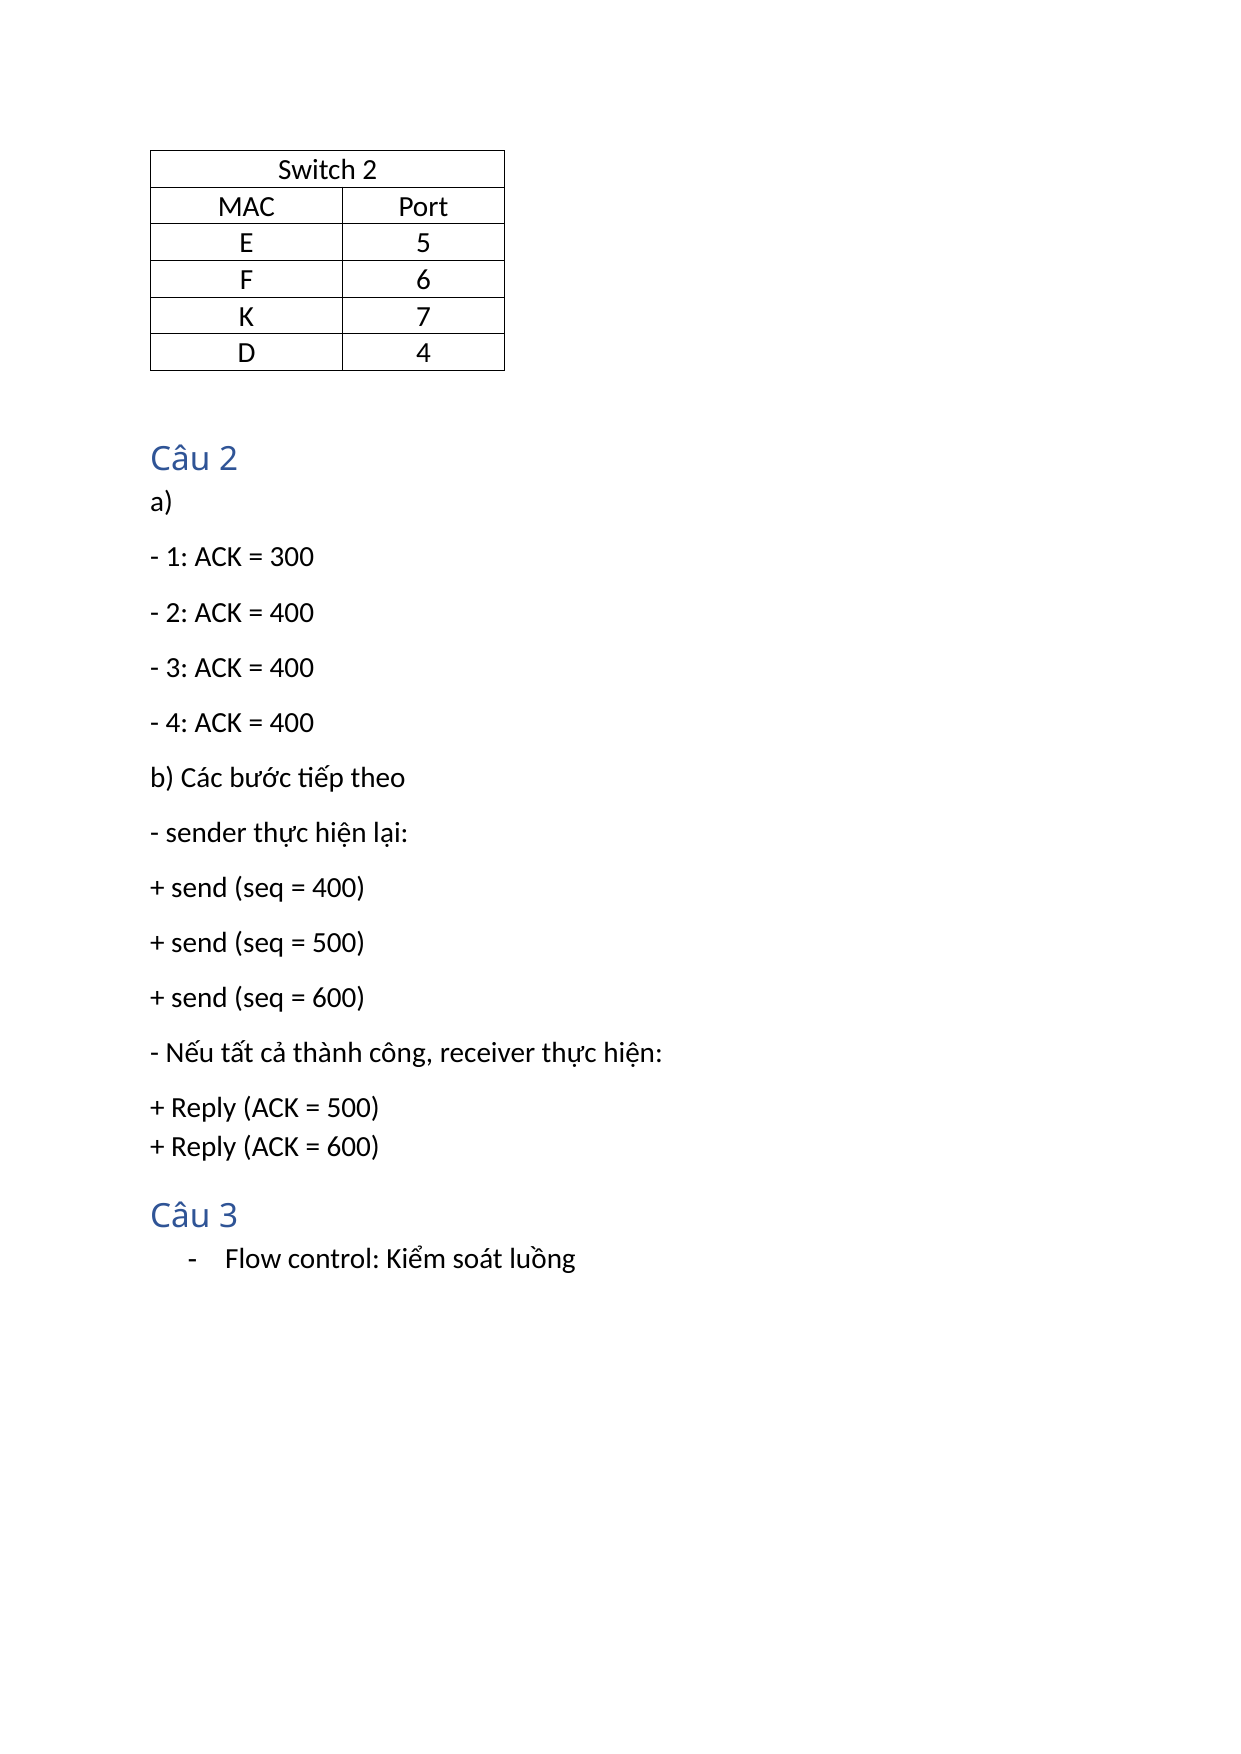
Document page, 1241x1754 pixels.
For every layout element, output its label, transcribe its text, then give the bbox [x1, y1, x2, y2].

list Flow control: Kiểm soát luồng [187, 1240, 1090, 1276]
subtitle Câu 3 [150, 1191, 1090, 1237]
table_cell K [151, 298, 342, 333]
text - 3: ACK = 400 [150, 649, 1090, 684]
text + send (seq = 600) [150, 979, 1090, 1015]
table_cell 5 [343, 224, 504, 260]
text - Nếu tất cả thành công, receiver thực hiện: [150, 1034, 1090, 1070]
text + send (seq = 500) [150, 924, 1090, 960]
table_cell MAC [151, 188, 342, 223]
text + Reply (ACK = 500) + Reply (ACK = 600) [150, 1089, 1090, 1164]
text + send (seq = 400) [150, 869, 1090, 905]
subtitle Câu 2 [150, 434, 1090, 480]
text - 4: ACK = 400 [150, 704, 1090, 739]
text - 2: ACK = 400 [150, 594, 1090, 629]
table_header Switch 2 [151, 151, 504, 187]
text - sender thực hiện lại: [150, 814, 1090, 850]
table_cell 7 [343, 298, 504, 333]
table_cell 4 [343, 334, 504, 370]
text - 1: ACK = 300 [150, 538, 1090, 574]
table_cell E [151, 224, 342, 260]
text a) [150, 483, 1090, 519]
table_cell Port [343, 188, 504, 223]
table_cell D [151, 334, 342, 370]
text b) Các bước tiếp theo [150, 759, 1090, 794]
table_cell F [151, 261, 342, 297]
table_cell 6 [343, 261, 504, 297]
